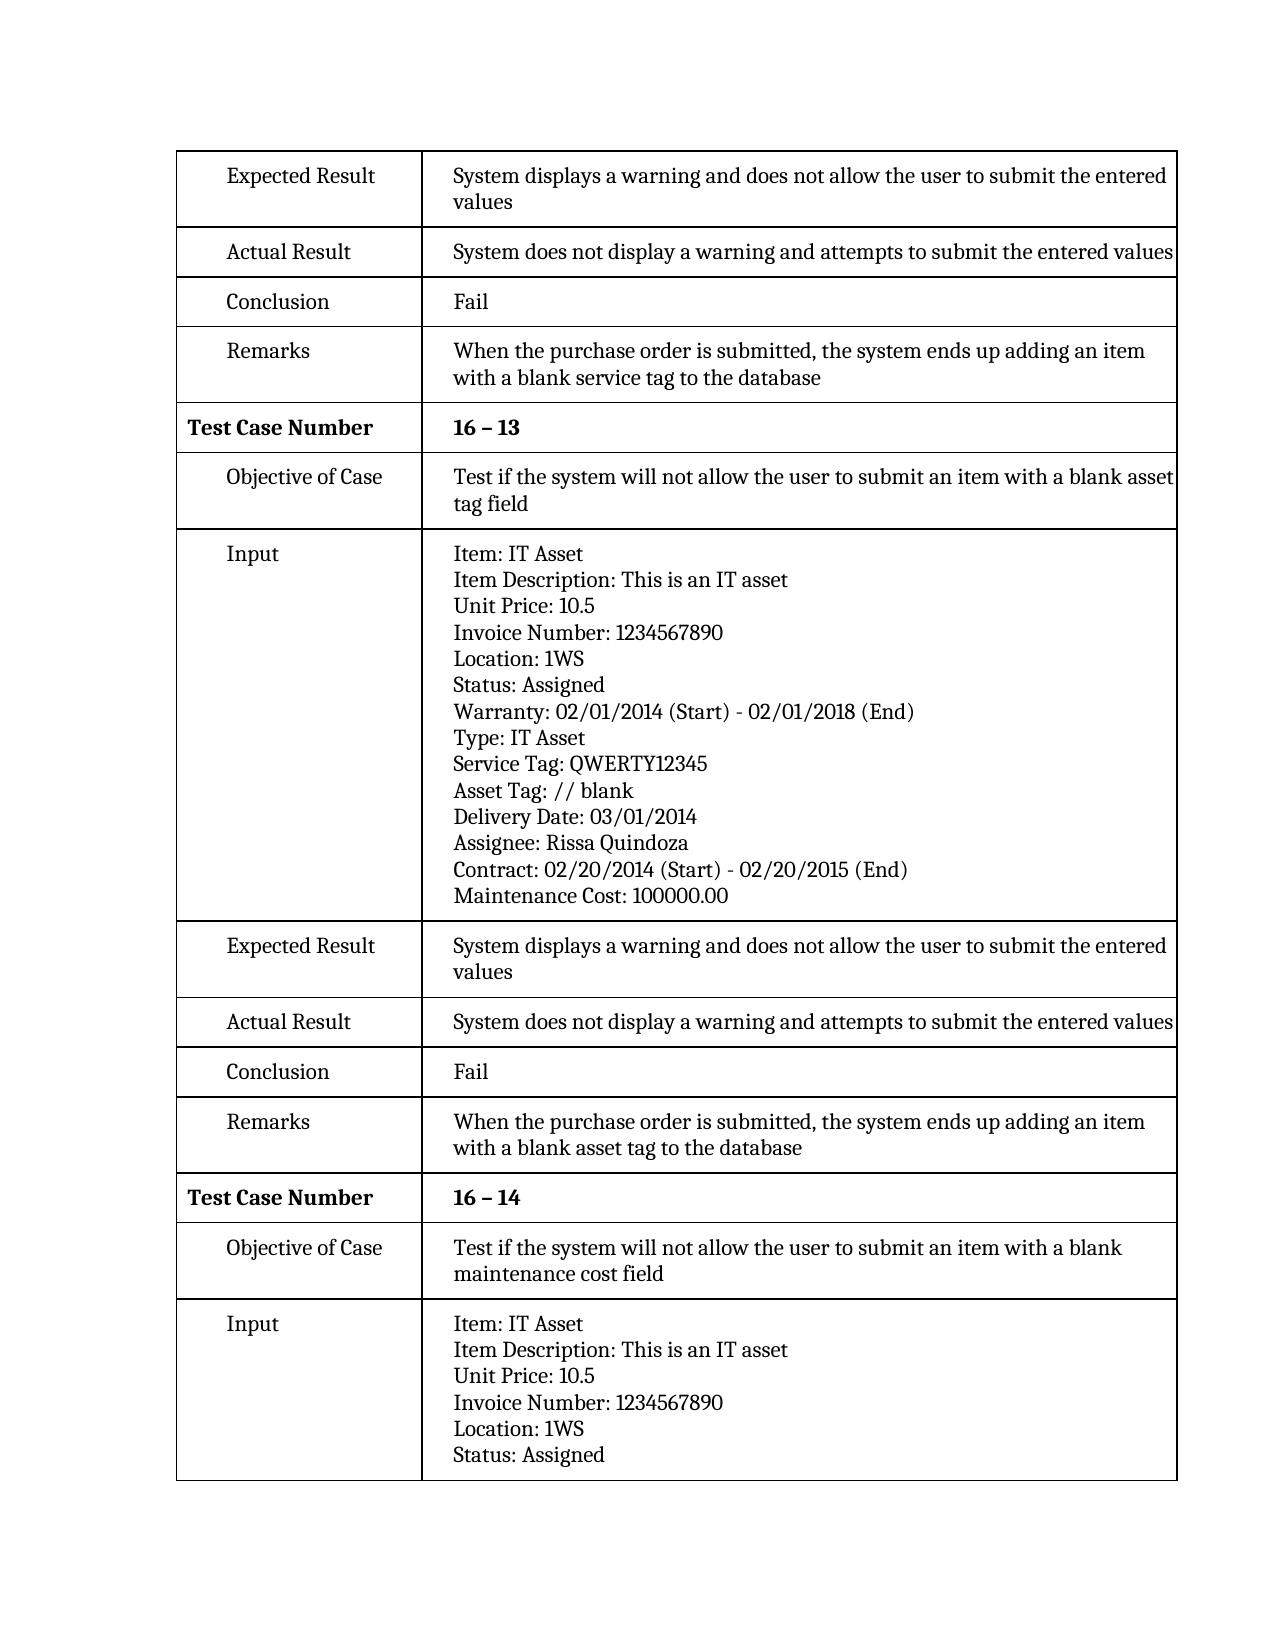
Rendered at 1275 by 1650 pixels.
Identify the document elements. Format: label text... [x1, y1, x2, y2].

table_cell [177, 530, 225, 920]
table_cell Actual Result [225, 998, 421, 1046]
table_cell Input [225, 530, 421, 920]
table_cell 16 – 13 [423, 403, 1176, 452]
table_cell Objective of Case [225, 1223, 421, 1298]
table_cell Item: IT Asset Item Description: This is an IT asset Unit Price: 10.5 Invoice Number: 1234567890 Location: 1WS Status: Assigned Warranty: 02/01/2014 (Start) - 02/01/2018 (End) Type: IT Asset Service Tag: QWERTY12345 Asset Tag: // blank Delivery Date: 03/01/2014 Assignee: Rissa Quindoza Contract: 02/20/2014 (Start) - 02/20/2015 (End) Maintenance Cost: 100000.00 [423, 530, 1176, 920]
table_cell Conclusion [225, 278, 421, 326]
table_cell System does not display a warning and attempts to submit the entered values [423, 228, 1176, 276]
table_cell [177, 453, 225, 528]
table_cell Test if the system will not allow the user to submit an item with a blank maintenance cost field [423, 1223, 1176, 1298]
table_cell [177, 152, 225, 226]
table_cell [177, 327, 225, 402]
table_cell System does not display a warning and attempts to submit the entered values [423, 998, 1176, 1046]
table_cell Test if the system will not allow the user to submit an item with a blank asset tag field [423, 453, 1176, 528]
table_cell When the purchase order is submitted, the system ends up adding an item with a blank service tag to the database [423, 327, 1176, 402]
table_cell Remarks [225, 327, 421, 402]
table_cell [177, 998, 225, 1046]
table_cell Test Case Number [177, 403, 421, 452]
table_cell [177, 1098, 225, 1172]
table_cell Expected Result [225, 922, 421, 996]
table_cell Conclusion [225, 1048, 421, 1096]
table_cell Expected Result [225, 152, 421, 226]
table_cell Fail [423, 278, 1176, 326]
table_cell System displays a warning and does not allow the user to submit the entered values [423, 922, 1176, 996]
table_cell Remarks [225, 1098, 421, 1172]
table_cell Fail [423, 1048, 1176, 1096]
table_cell [177, 1300, 225, 1479]
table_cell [423, 1300, 1176, 1479]
table_cell [177, 1048, 225, 1096]
table_cell 16 – 14 [423, 1174, 1176, 1222]
table_cell Test Case Number [177, 1174, 421, 1222]
table_cell Input [225, 1300, 421, 1479]
table_cell [177, 922, 225, 996]
table_cell Actual Result [225, 228, 421, 276]
table_cell Objective of Case [225, 453, 421, 528]
table_cell [177, 228, 225, 276]
table_cell [177, 278, 225, 326]
table_cell System displays a warning and does not allow the user to submit the entered values [423, 152, 1176, 226]
table_cell [177, 1223, 225, 1298]
table_cell When the purchase order is submitted, the system ends up adding an item with a blank asset tag to the database [423, 1098, 1176, 1172]
